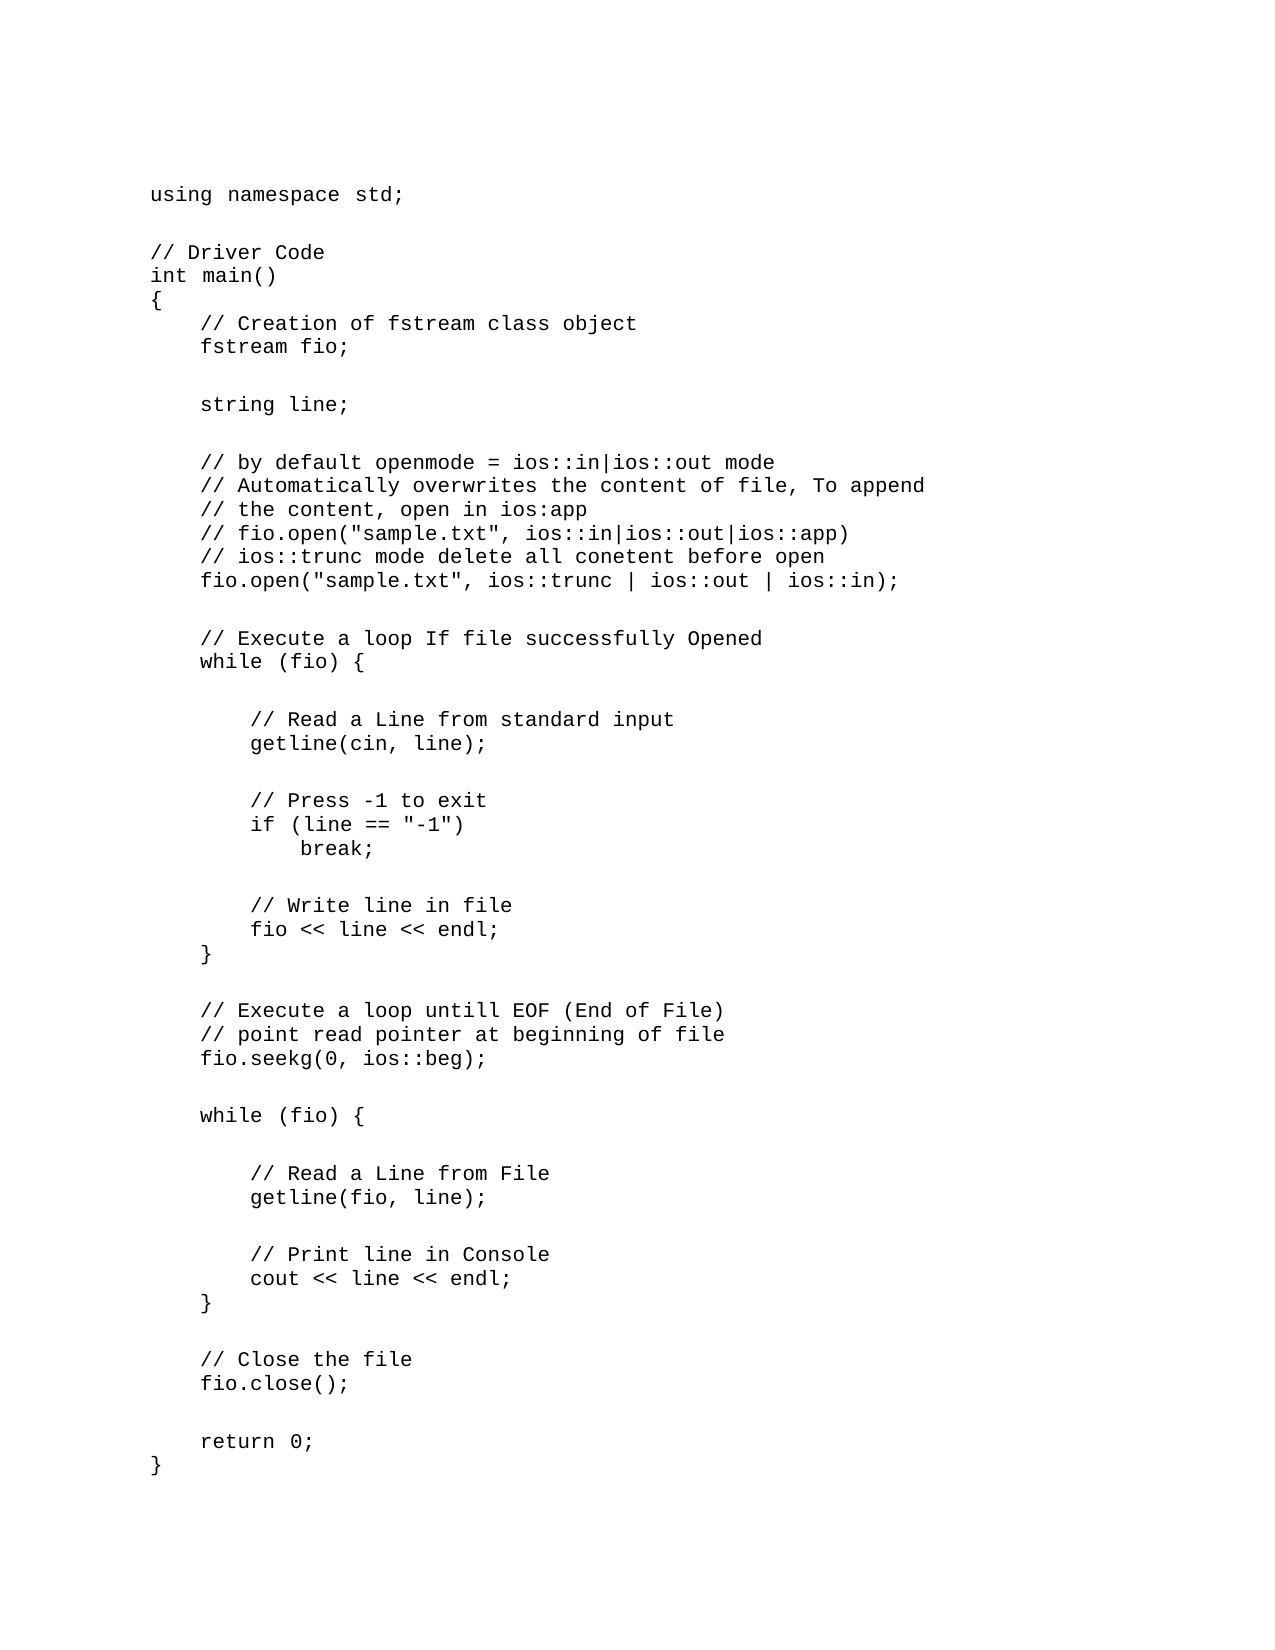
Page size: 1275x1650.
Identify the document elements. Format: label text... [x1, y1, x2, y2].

text } [150, 1292, 1125, 1315]
text // the content, open in ios:app [150, 499, 1125, 523]
text getline(cin, line); [150, 733, 1125, 756]
text // Read a Line from standard input [150, 709, 1125, 733]
text getline(fio, line); [150, 1187, 1125, 1210]
text fio.open("sample.txt", ios::trunc | ios::out | ios::in); [150, 570, 1125, 594]
text // ios::trunc mode delete all conetent before open [150, 546, 1125, 570]
text // Execute a loop If file successfully Opened [150, 628, 1125, 651]
text fstream fio; [150, 336, 1125, 360]
text using namespace std; [150, 184, 1125, 208]
text // Automatically overwrites the content of file, To append [150, 475, 1125, 499]
text break; [150, 838, 1125, 861]
text while (fio) { [150, 1105, 1125, 1129]
text // Close the file [150, 1349, 1125, 1373]
text // Creation of fstream class object [150, 313, 1125, 336]
text } [150, 1454, 1125, 1478]
text cout << line << endl; [150, 1268, 1125, 1292]
text // Press -1 to exit [150, 790, 1125, 814]
text while (fio) { [150, 651, 1125, 675]
text // Read a Line from File [150, 1163, 1125, 1187]
text } [150, 943, 1125, 966]
text string line; [150, 394, 1125, 418]
text int main() [150, 265, 1125, 289]
text // Driver Code [150, 242, 1125, 265]
text fio << line << endl; [150, 919, 1125, 943]
text { [150, 289, 1125, 313]
text // Execute a loop untill EOF (End of File) [150, 1000, 1125, 1024]
text if (line == "-1") [150, 814, 1125, 838]
text // Print line in Console [150, 1244, 1125, 1268]
text fio.seekg(0, ios::beg); [150, 1048, 1125, 1071]
text // Write line in file [150, 895, 1125, 919]
text // point read pointer at beginning of file [150, 1024, 1125, 1048]
text return 0; [150, 1431, 1125, 1454]
text // by default openmode = ios::in|ios::out mode [150, 452, 1125, 475]
text // fio.open("sample.txt", ios::in|ios::out|ios::app) [150, 523, 1125, 546]
text fio.close(); [150, 1373, 1125, 1397]
